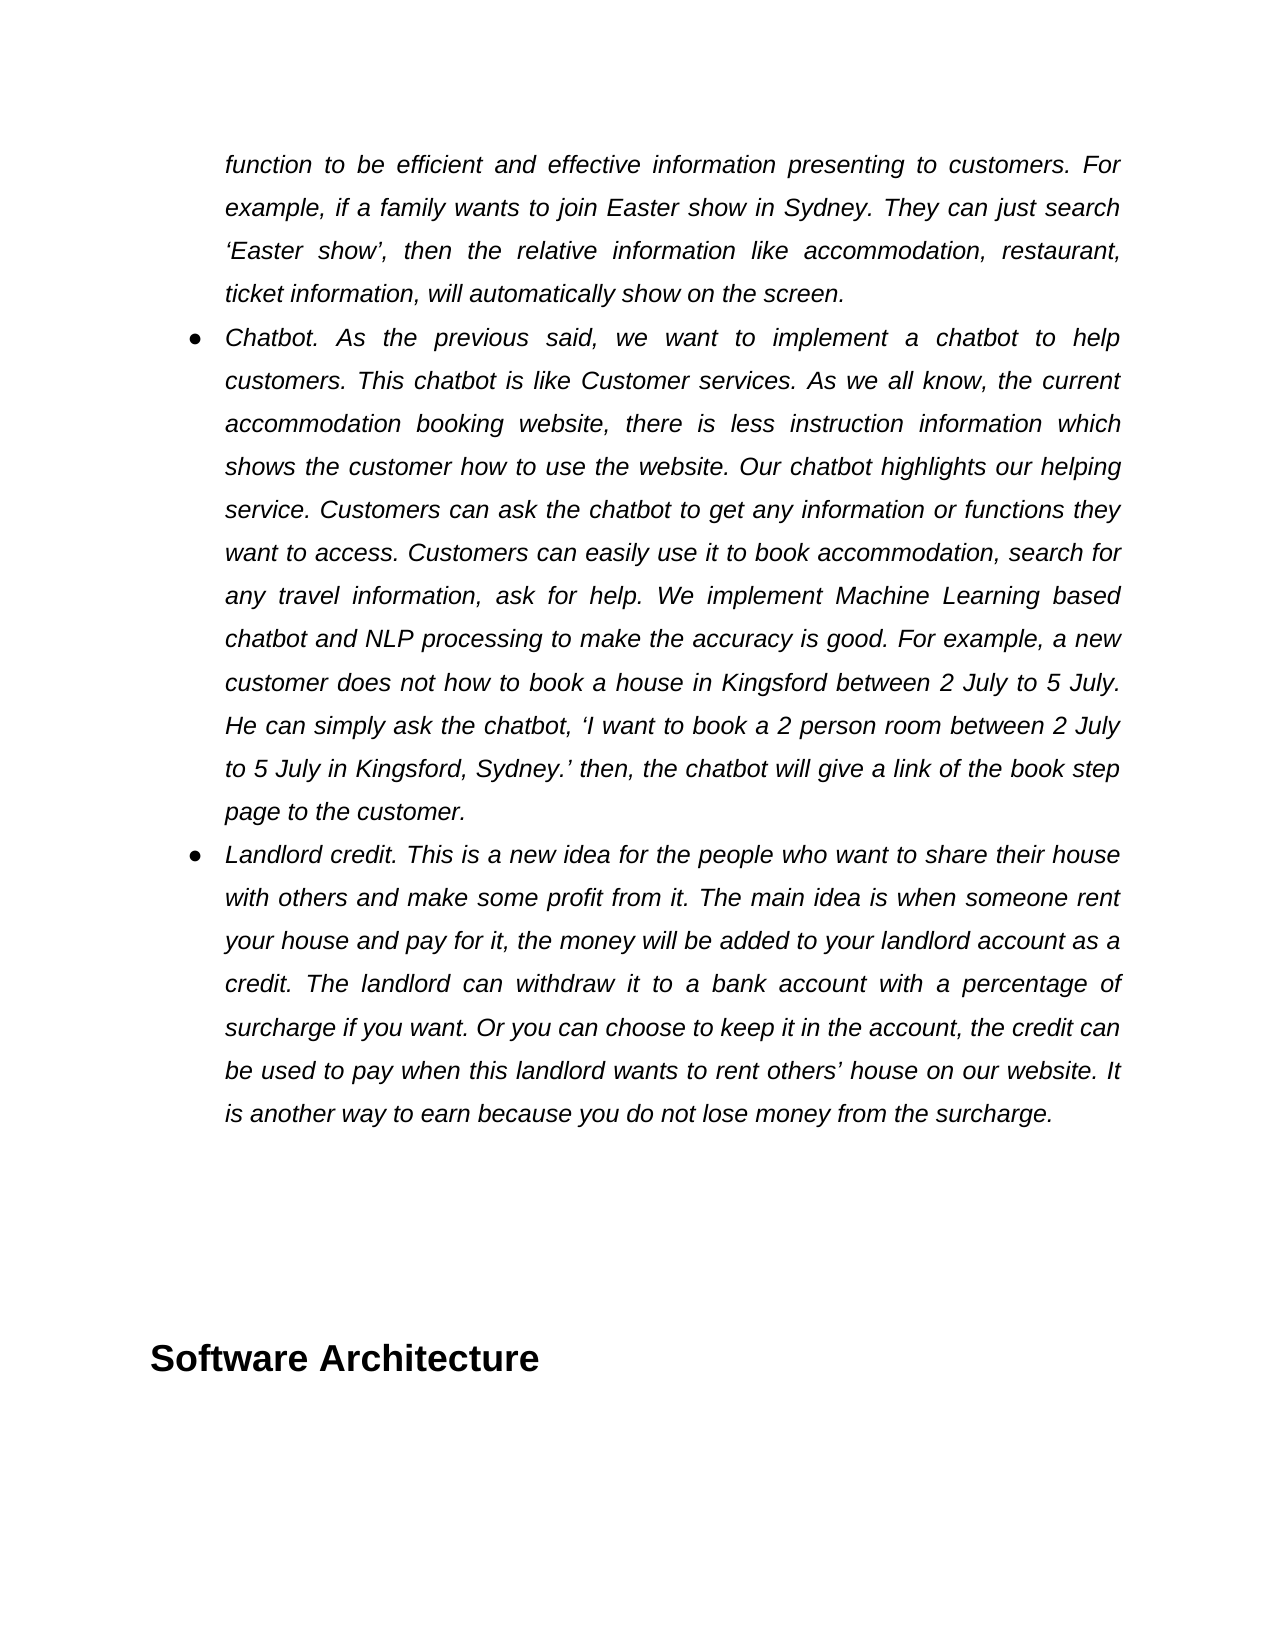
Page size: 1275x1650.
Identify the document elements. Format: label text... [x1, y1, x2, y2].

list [187, 150, 1125, 308]
list Landlord credit. This is a new idea for the people who want to share their house with others and make some profit from it. The main idea is when someone rent your house and pay for it, the money will be added to your landlord account as a credit. The landlord can withdraw it to a bank account with a percentage of surcharge if you want. Or you can choose to keep it in the account, the credit can be used to pay when this landlord wants to rent others’ house on our website. It is another way to earn because you do not lose money from the surcharge. [187, 840, 1125, 1127]
list Chatbot. As the previous said, we want to implement a chatbot to help customers. This chatbot is like Customer services. As we all know, the current accommodation booking website, there is less instruction information which shows the customer how to use the website. Our chatbot highlights our helping service. Customers can ask the chatbot to get any information or functions they want to access. Customers can easily use it to book accommodation, search for any travel information, ask for help. We implement Machine Learning based chatbot and NLP processing to make the accuracy is good. For example, a new customer does not how to book a house in Kingsford between 2 July to 5 July. He can simply ask the chatbot, ‘I want to book a 2 person room between 2 July to 5 July in Kingsford, Sydney.’ then, the chatbot will give a link of the book step page to the customer. [187, 322, 1125, 826]
text Software Architecture [150, 1336, 1125, 1379]
